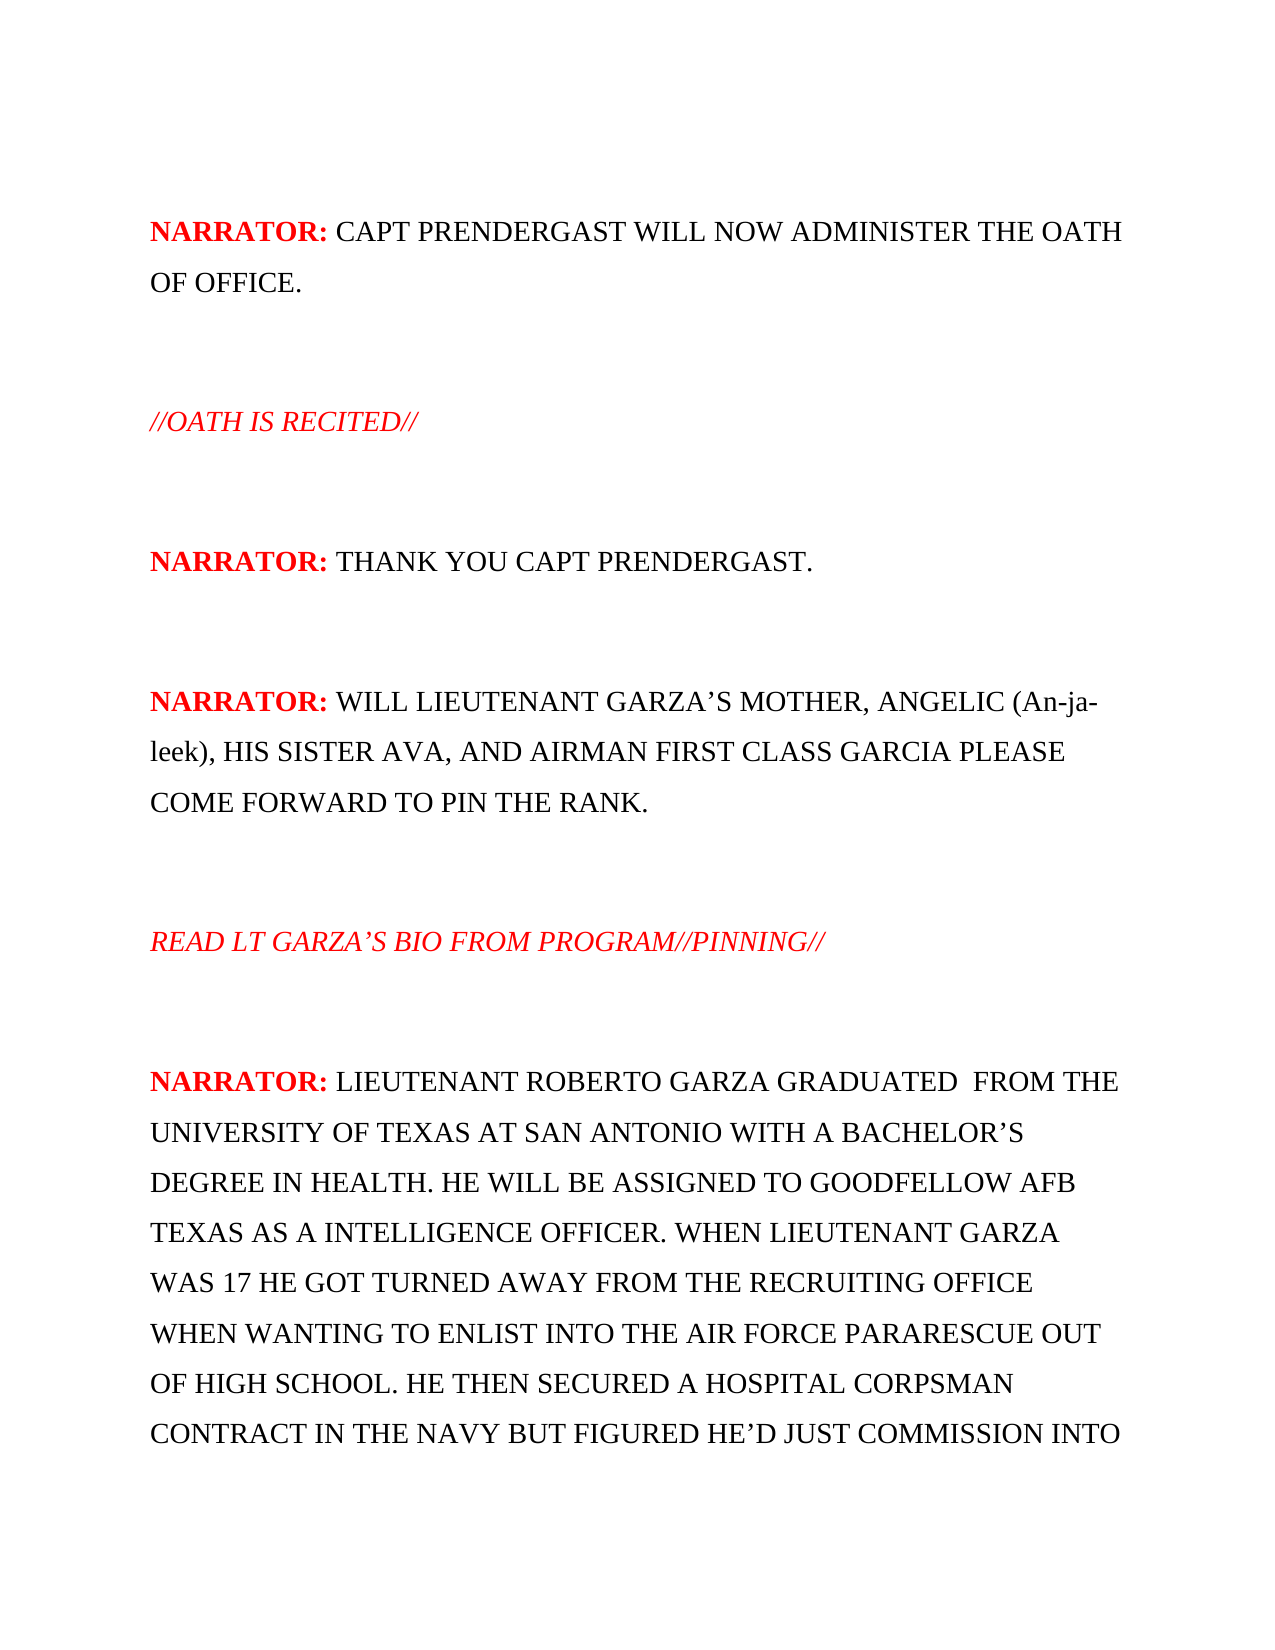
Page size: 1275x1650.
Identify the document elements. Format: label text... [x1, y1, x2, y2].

text NARRATOR: WILL LIEUTENANT GARZA’S MOTHER, ANGELIC (An-ja-leek), HIS SISTER AVA, AND AIRMAN FIRST CLASS GARCIA PLEASE COME FORWARD TO PIN THE RANK. [150, 684, 1125, 818]
text NARRATOR: CAPT PRENDERGAST WILL NOW ADMINISTER THE OATH OF OFFICE. [150, 214, 1125, 298]
text NARRATOR: THANK YOU CAPT PRENDERGAST. [150, 544, 1125, 578]
text //OATH IS RECITED// [150, 404, 1125, 438]
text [150, 1064, 1125, 1450]
text READ LT GARZA’S BIO FROM PROGRAM//PINNING// [150, 924, 1125, 958]
